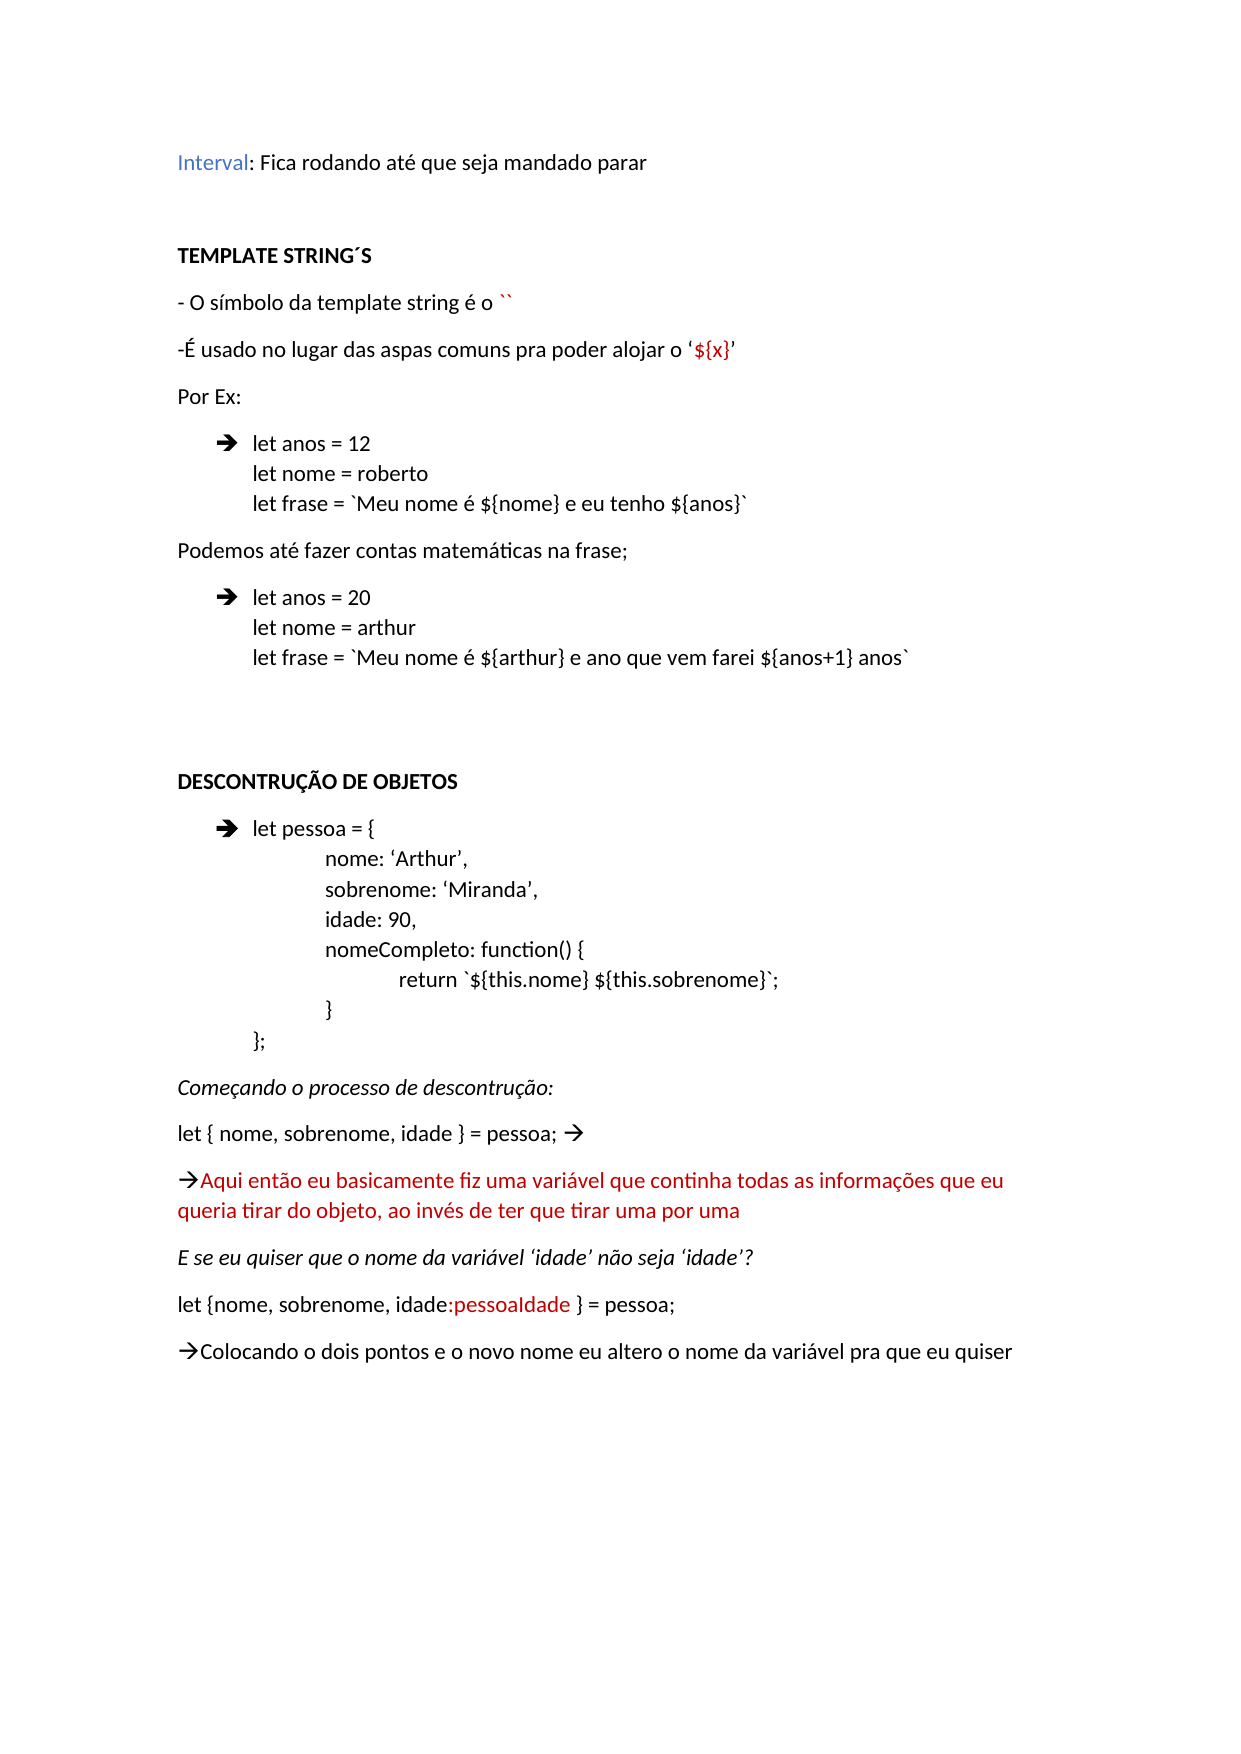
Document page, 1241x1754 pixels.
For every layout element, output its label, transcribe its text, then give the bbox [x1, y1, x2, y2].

list } [252, 996, 1063, 1023]
list let anos = 12 [215, 429, 1063, 457]
text Interval: Fica rodando até que seja mandado parar [177, 148, 1063, 176]
list let frase = `Meu nome é ${nome} e eu tenho ${anos}` [252, 489, 1063, 517]
text let { nome, sobrenome, idade } = pessoa; [177, 1119, 1063, 1147]
list nome: ‘Arthur’, [252, 844, 1063, 872]
list let pessoa = { [215, 814, 1063, 842]
list let anos = 20 [215, 583, 1063, 611]
text Colocando o dois pontos e o novo nome eu altero o nome da variável pra que eu quiser [177, 1337, 1063, 1365]
text - O símbolo da template string é o `` [177, 288, 1063, 316]
list sobrenome: ‘Miranda’, [252, 875, 1063, 903]
text Começando o processo de descontrução: [177, 1073, 1063, 1101]
text DESCONTRUÇÃO DE OBJETOS [177, 767, 1063, 795]
text TEMPLATE STRING´S [177, 241, 1063, 269]
text let {nome, sobrenome, idade:pessoaIdade } = pessoa; [177, 1290, 1063, 1318]
text -É usado no lugar das aspas comuns pra poder alojar o ‘${x}’ [177, 335, 1063, 363]
text Por Ex: [177, 382, 1063, 410]
list return `${this.nome} ${this.sobrenome}`; [252, 965, 1063, 993]
list idade: 90, [252, 905, 1063, 933]
list let nome = roberto [252, 459, 1063, 487]
text Aqui então eu basicamente fiz uma variável que continha todas as informações que eu queria tirar do objeto, ao invés de ter que tirar uma por uma [177, 1166, 1063, 1224]
list nomeCompleto: function() { [252, 935, 1063, 963]
list }; [252, 1026, 1063, 1054]
text Podemos até fazer contas matemáticas na frase; [177, 536, 1063, 564]
text E se eu quiser que o nome da variável ‘idade’ não seja ‘idade’? [177, 1243, 1063, 1271]
list let nome = arthur [252, 613, 1063, 641]
list let frase = `Meu nome é ${arthur} e ano que vem farei ${anos+1} anos` [252, 643, 1063, 671]
